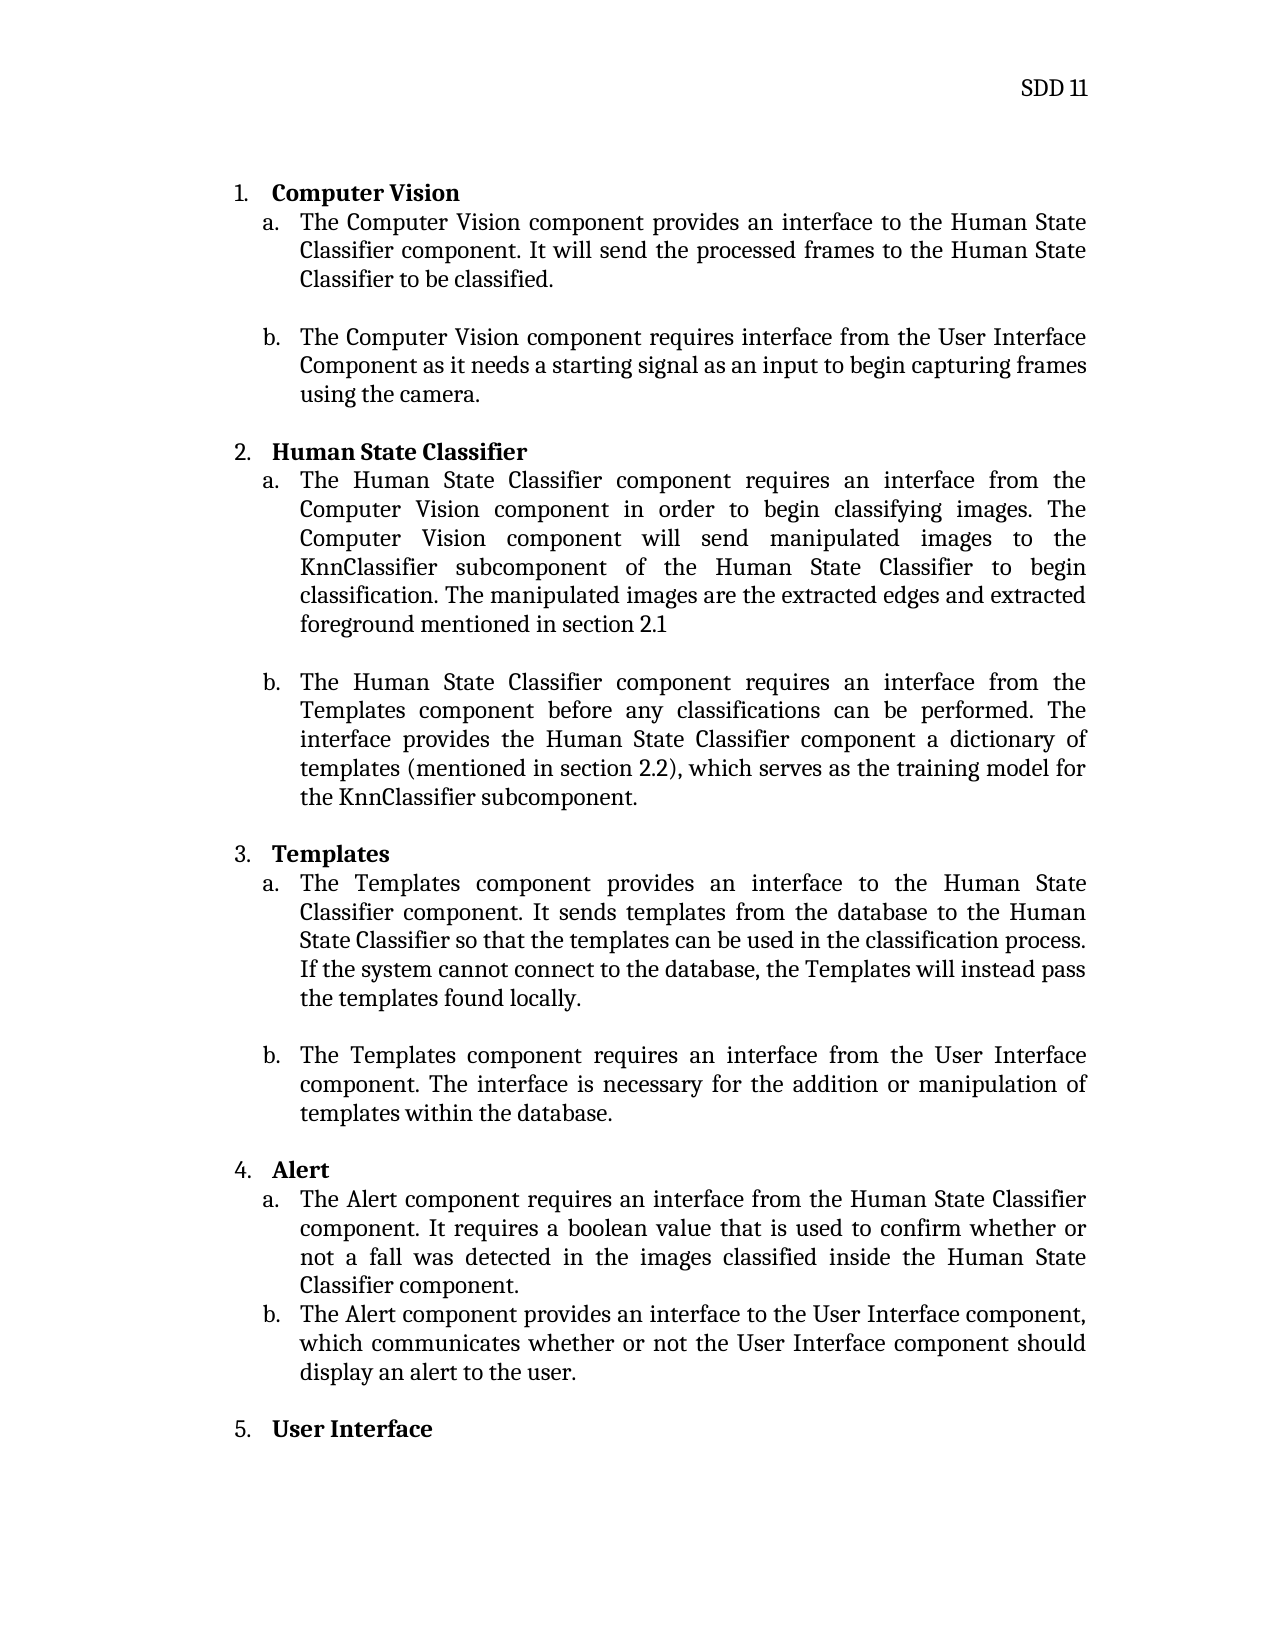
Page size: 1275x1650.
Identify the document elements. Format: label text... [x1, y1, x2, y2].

list The Human State Classifier component requires an interface from the Computer Vision component in order to begin classifying images. The Computer Vision component will send manipulated images to the KnnClassifier subcomponent of the Human State Classifier to begin classification. The manipulated images are the extracted edges and extracted foreground mentioned in section 2.1 [262, 466, 1087, 639]
list The Templates component provides an interface to the Human State Classifier component. It sends templates from the database to the Human State Classifier so that the templates can be used in the classification process. If the system cannot connect to the database, the Templates will instead pass the templates found locally. [262, 869, 1087, 1012]
list Computer Vision [234, 179, 1087, 207]
list Templates [234, 840, 1087, 869]
list Human State Classifier [234, 437, 1087, 466]
list Alert [234, 1156, 1087, 1185]
list The Templates component requires an interface from the User Interface component. The interface is necessary for the addition or manipulation of templates within the database. [262, 1041, 1087, 1127]
list The Alert component provides an interface to the User Interface component, which communicates whether or not the User Interface component should display an alert to the user. [262, 1300, 1087, 1386]
list User Interface [234, 1415, 1087, 1444]
list The Alert component requires an interface from the Human State Classifier component. It requires a boolean value that is used to confirm whether or not a fall was detected in the images classified inside the Human State Classifier component. [262, 1185, 1087, 1300]
list The Computer Vision component requires interface from the User Interface Component as it needs a starting signal as an input to begin capturing frames using the camera. [262, 322, 1087, 409]
list The Human State Classifier component requires an interface from the Templates component before any classifications can be performed. The interface provides the Human State Classifier component a dictionary of templates (mentioned in section 2.2), which serves as the training model for the KnnClassifier subcomponent. [262, 667, 1087, 811]
list The Computer Vision component provides an interface to the Human State Classifier component. It will send the processed frames to the Human State Classifier to be classified. [262, 207, 1087, 294]
